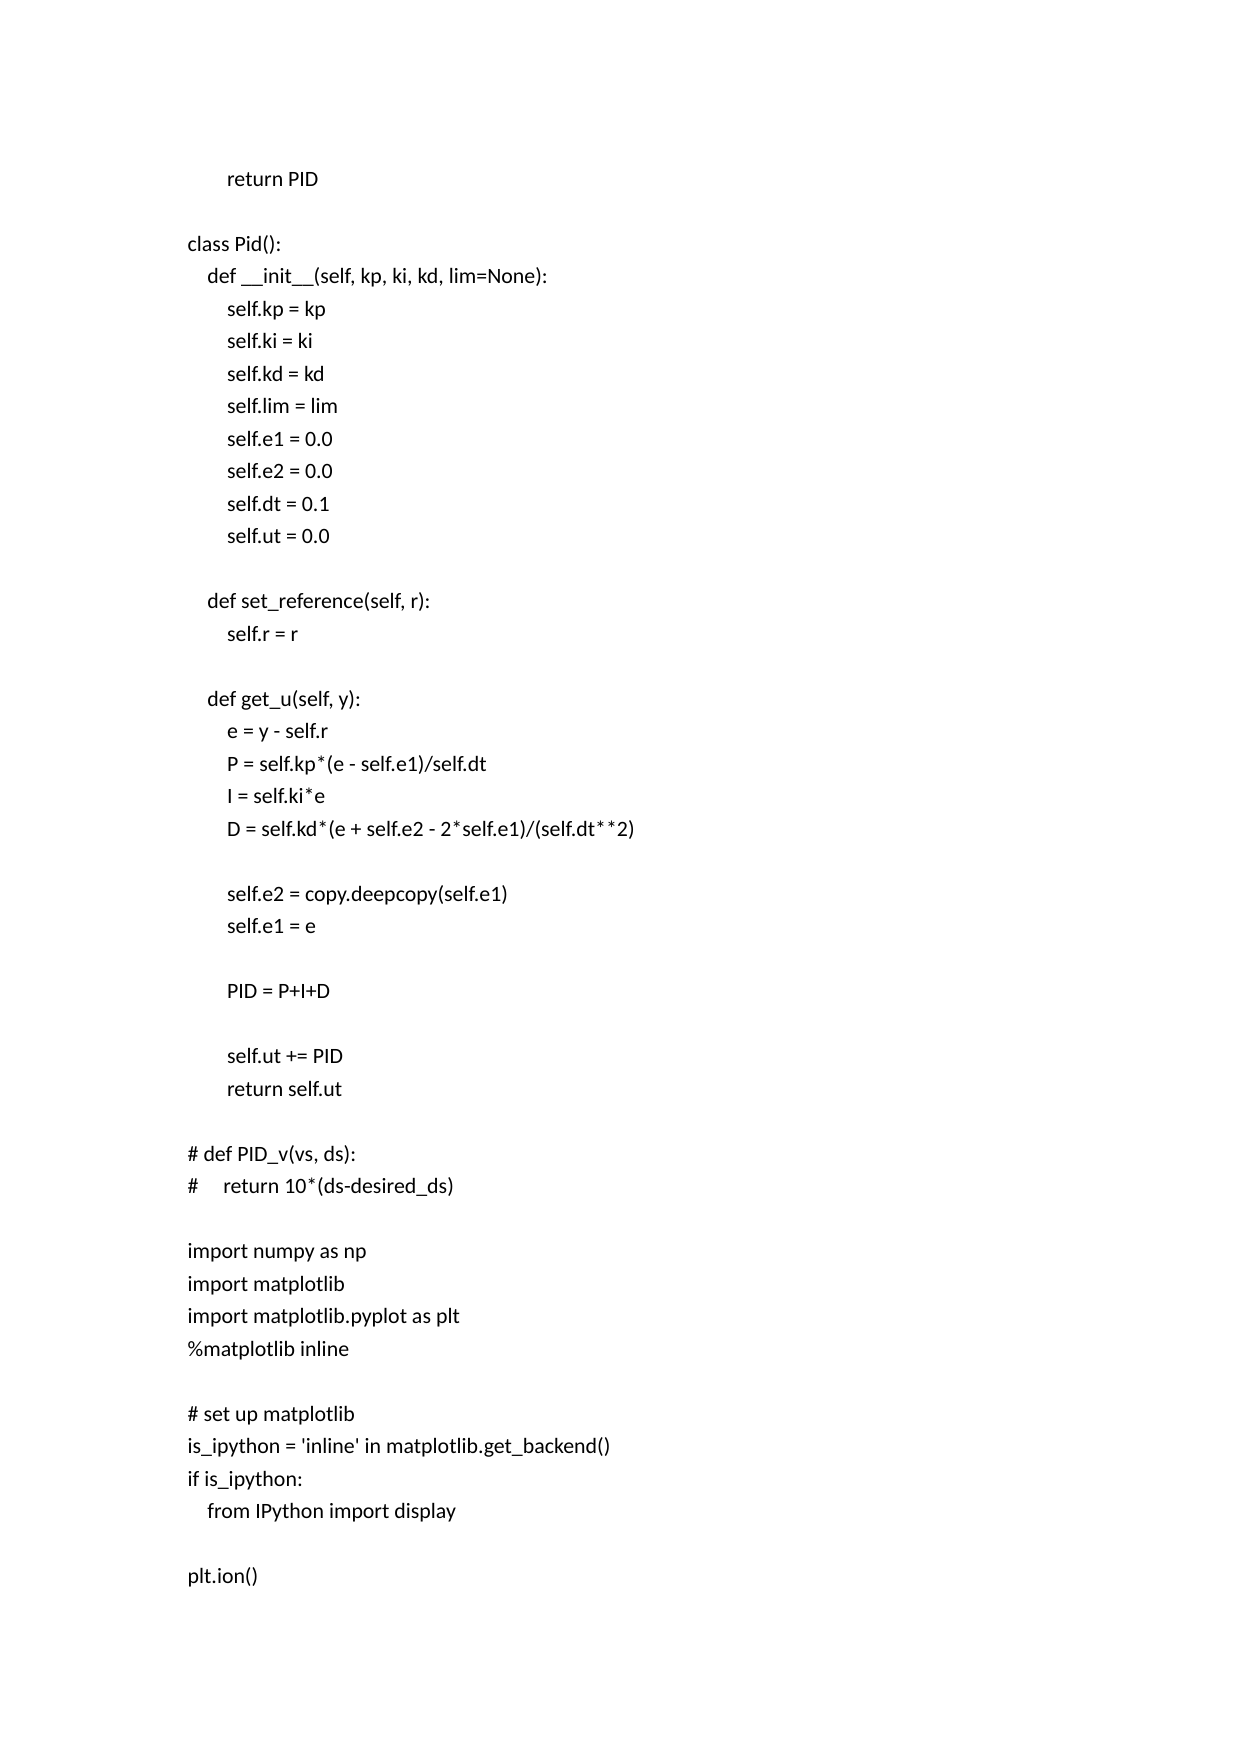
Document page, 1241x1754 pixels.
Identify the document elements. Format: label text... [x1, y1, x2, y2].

text self.kd = kd [187, 357, 1053, 389]
text PID = P+I+D [187, 974, 1053, 1007]
text import numpy as np [187, 1234, 1053, 1267]
text self.ut = 0.0 [187, 519, 1053, 552]
text # def PID_v(vs, ds): [187, 1137, 1053, 1169]
text def __init__(self, kp, ki, kd, lim=None): [187, 259, 1053, 292]
text self.e1 = 0.0 [187, 422, 1053, 454]
text # return 10*(ds-desired_ds) [187, 1169, 1053, 1202]
text class Pid(): [187, 227, 1053, 259]
text self.dt = 0.1 [187, 487, 1053, 519]
text self.e1 = e [187, 909, 1053, 942]
text self.r = r [187, 617, 1053, 649]
text from IPython import display [187, 1494, 1053, 1527]
text def get_u(self, y): [187, 682, 1053, 714]
text D = self.kd*(e + self.e2 - 2*self.e1)/(self.dt**2) [187, 812, 1053, 844]
text e = y - self.r [187, 714, 1053, 747]
text self.kp = kp [187, 292, 1053, 324]
text %matplotlib inline [187, 1332, 1053, 1364]
text is_ipython = 'inline' in matplotlib.get_backend() [187, 1429, 1053, 1462]
text self.ki = ki [187, 324, 1053, 357]
text plt.ion() [187, 1559, 1053, 1592]
text # set up matplotlib [187, 1397, 1053, 1429]
text import matplotlib [187, 1267, 1053, 1299]
text self.lim = lim [187, 389, 1053, 422]
text I = self.ki*e [187, 779, 1053, 812]
text self.e2 = 0.0 [187, 454, 1053, 487]
text def set_reference(self, r): [187, 584, 1053, 617]
text if is_ipython: [187, 1462, 1053, 1494]
text return PID [187, 162, 1053, 194]
text self.ut += PID [187, 1039, 1053, 1072]
text P = self.kp*(e - self.e1)/self.dt [187, 747, 1053, 779]
text self.e2 = copy.deepcopy(self.e1) [187, 877, 1053, 909]
text return self.ut [187, 1072, 1053, 1104]
text import matplotlib.pyplot as plt [187, 1299, 1053, 1332]
